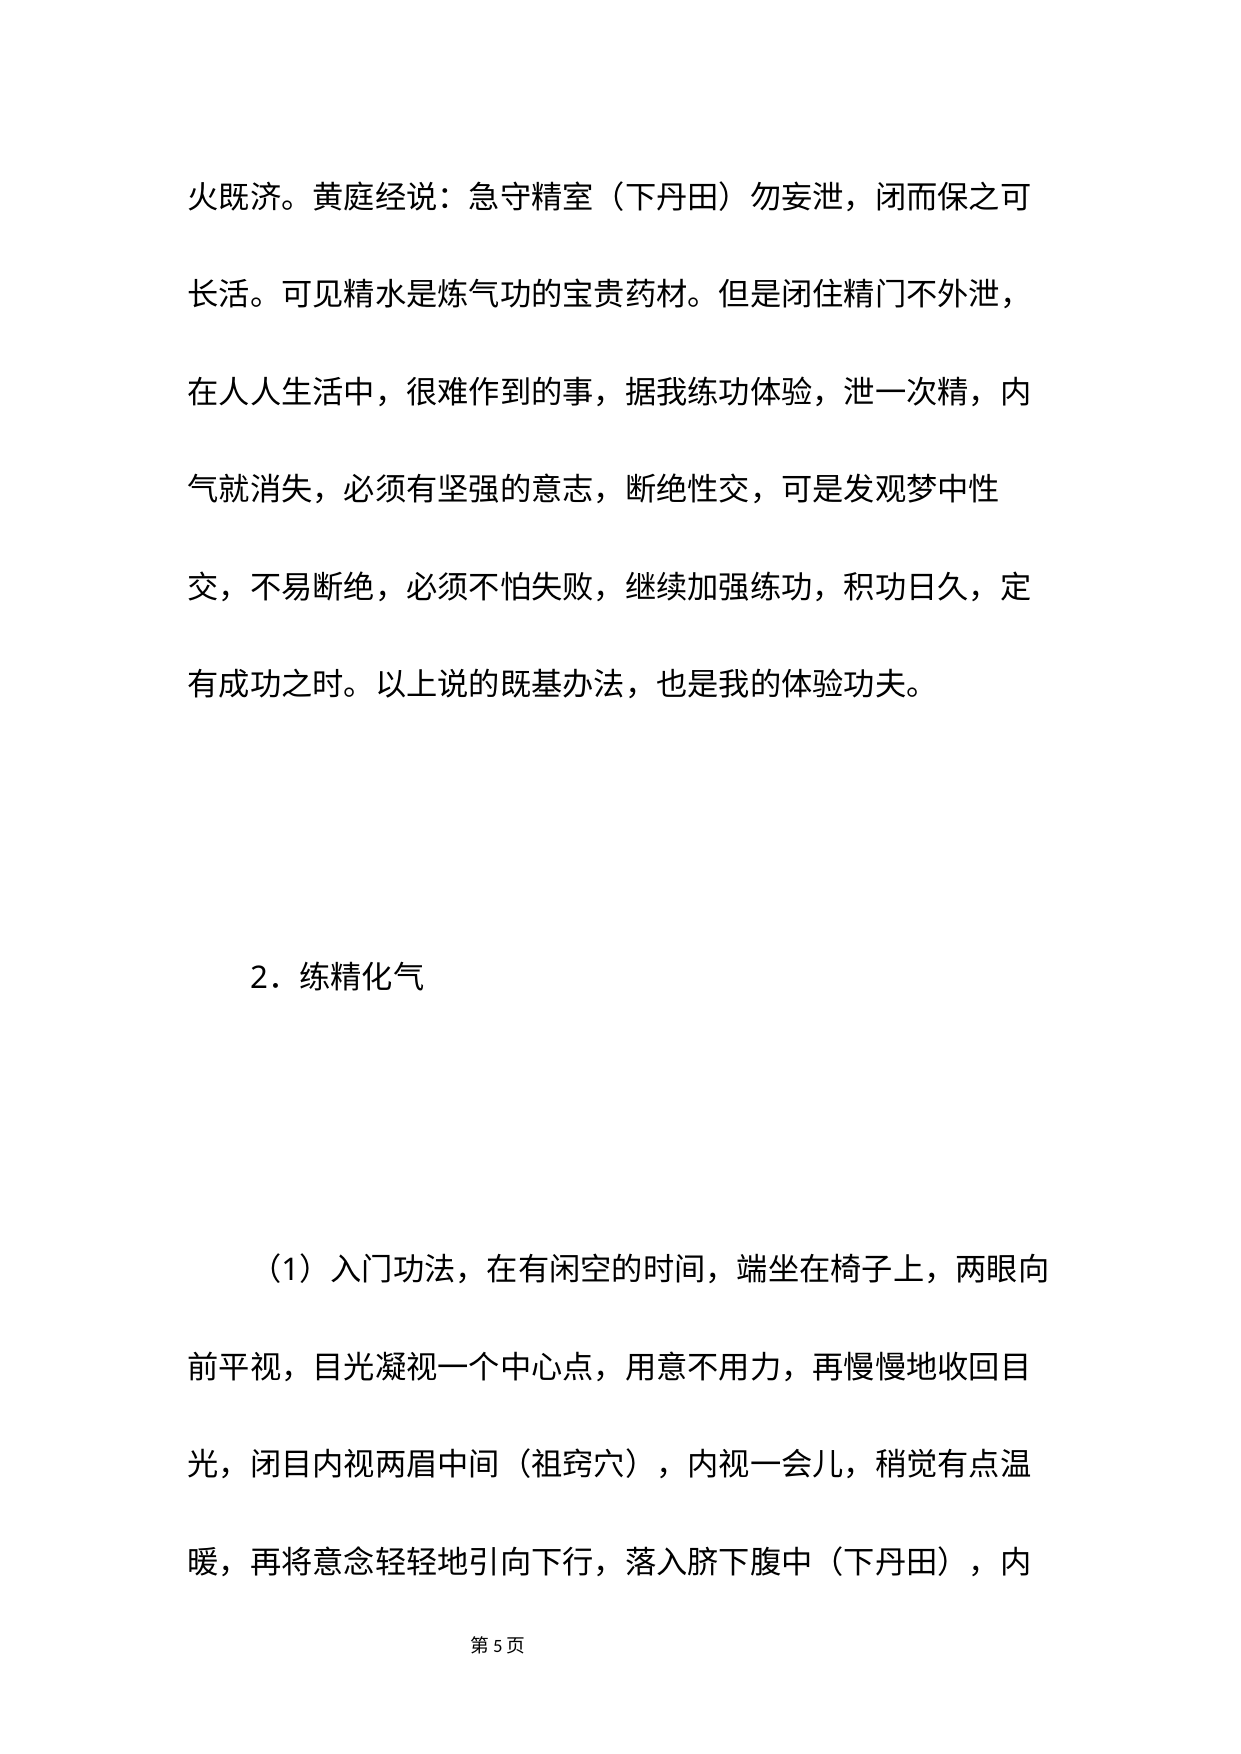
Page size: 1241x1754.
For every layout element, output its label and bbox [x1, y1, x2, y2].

text [187, 162, 1053, 1592]
